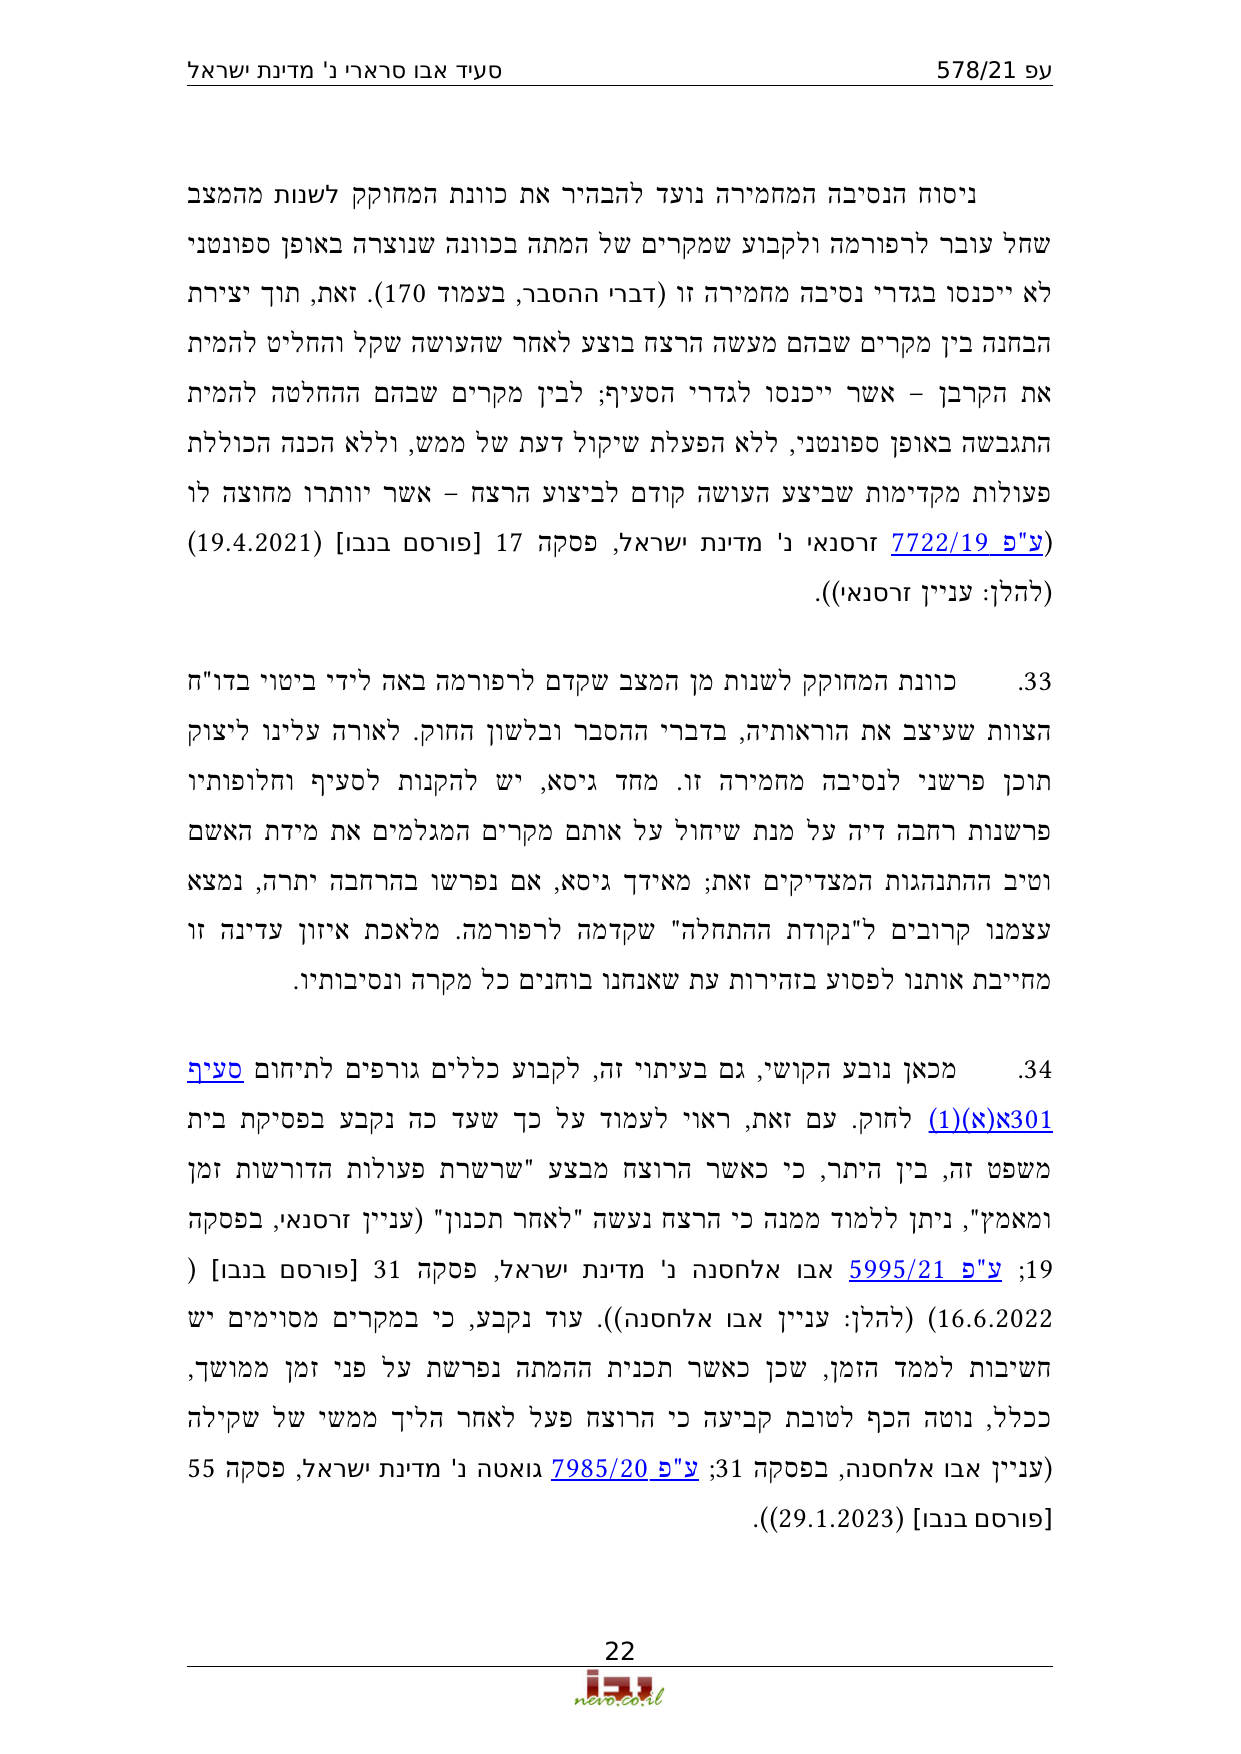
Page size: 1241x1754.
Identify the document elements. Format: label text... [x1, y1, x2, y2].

list ניסוח הנסיבה המחמירה נועד להבהיר את כוונת המחוקק לשנות מהמצב שחל עובר לרפורמה ולקבוע שמקרים של המתה בכוונה שנוצרה באופן ספונטני לא ייכנסו בגדרי נסיבה מחמירה זו (דברי ההסבר, בעמוד 170). זאת, תוך יצירת הבחנה בין מקרים שבהם מעשה הרצח בוצע לאחר שהעושה שקל והחליט להמית את הקרבן – אשר ייכנסו לגדרי הסעיף; לבין מקרים שבהם ההחלטה להמית התגבשה באופן ספונטני, ללא הפעלת שיקול דעת של ממש, וללא הכנה הכוללת פעולות מקדימות שביצע העושה קודם לביצוע הרצח – אשר יוותרו מחוצה לו (ע"פ 7722/19 זרסנאי נ' מדינת ישראל, פסקה 17 [פורסם בנבו] (19.4.2021) (להלן: עניין זרסנאי)). [187, 177, 1053, 609]
list מכאן נובע הקושי, גם בעיתוי זה, לקבוע כללים גורפים לתיחום סעיף 301א(א)(1) לחוק. עם זאת, ראוי לעמוד על כך שעד כה נקבע בפסיקת בית משפט זה, בין היתר, כי כאשר הרוצח מבצע "שרשרת פעולות הדורשות זמן ומאמץ", ניתן ללמוד ממנה כי הרצח נעשה "לאחר תכנון" (עניין זרסנאי, בפסקה 19; ע"פ 5995/21 אבו אלחסנה נ' מדינת ישראל, פסקה 31 [פורסם בנבו] (16.6.2022) (להלן: עניין אבו אלחסנה)). עוד נקבע, כי במקרים מסוימים יש חשיבות לממד הזמן, שכן כאשר תכנית ההמתה נפרשת על פני זמן ממושך, ככלל, נוטה הכף לטובת קביעה כי הרוצח פעל לאחר הליך ממשי של שקילה (עניין אבו אלחסנה, בפסקה 31; ע"פ 7985/20 גואטה נ' מדינת ישראל, פסקה 55 [פורסם בנבו] (29.1.2023)). [187, 1053, 1053, 1534]
picture [574, 1669, 666, 1707]
list כוונת המחוקק לשנות מן המצב שקדם לרפורמה באה לידי ביטוי בדו"ח הצוות שעיצב את הוראותיה, בדברי ההסבר ובלשון החוק. לאורה עלינו ליצוק תוכן פרשני לנסיבה מחמירה זו. מחד גיסא, יש להקנות לסעיף וחלופותיו פרשנות רחבה דיה על מנת שיחול על אותם מקרים המגלמים את מידת האשם וטיב ההתנהגות המצדיקים זאת; מאידך גיסא, אם נפרשו בהרחבה יתרה, נמצא עצמנו קרובים ל"נקודת ההתחלה" שקדמה לרפורמה. מלאכת איזון עדינה זו מחייבת אותנו לפסוע בזהירות עת שאנחנו בוחנים כל מקרה ונסיבותיו. [187, 665, 1053, 997]
